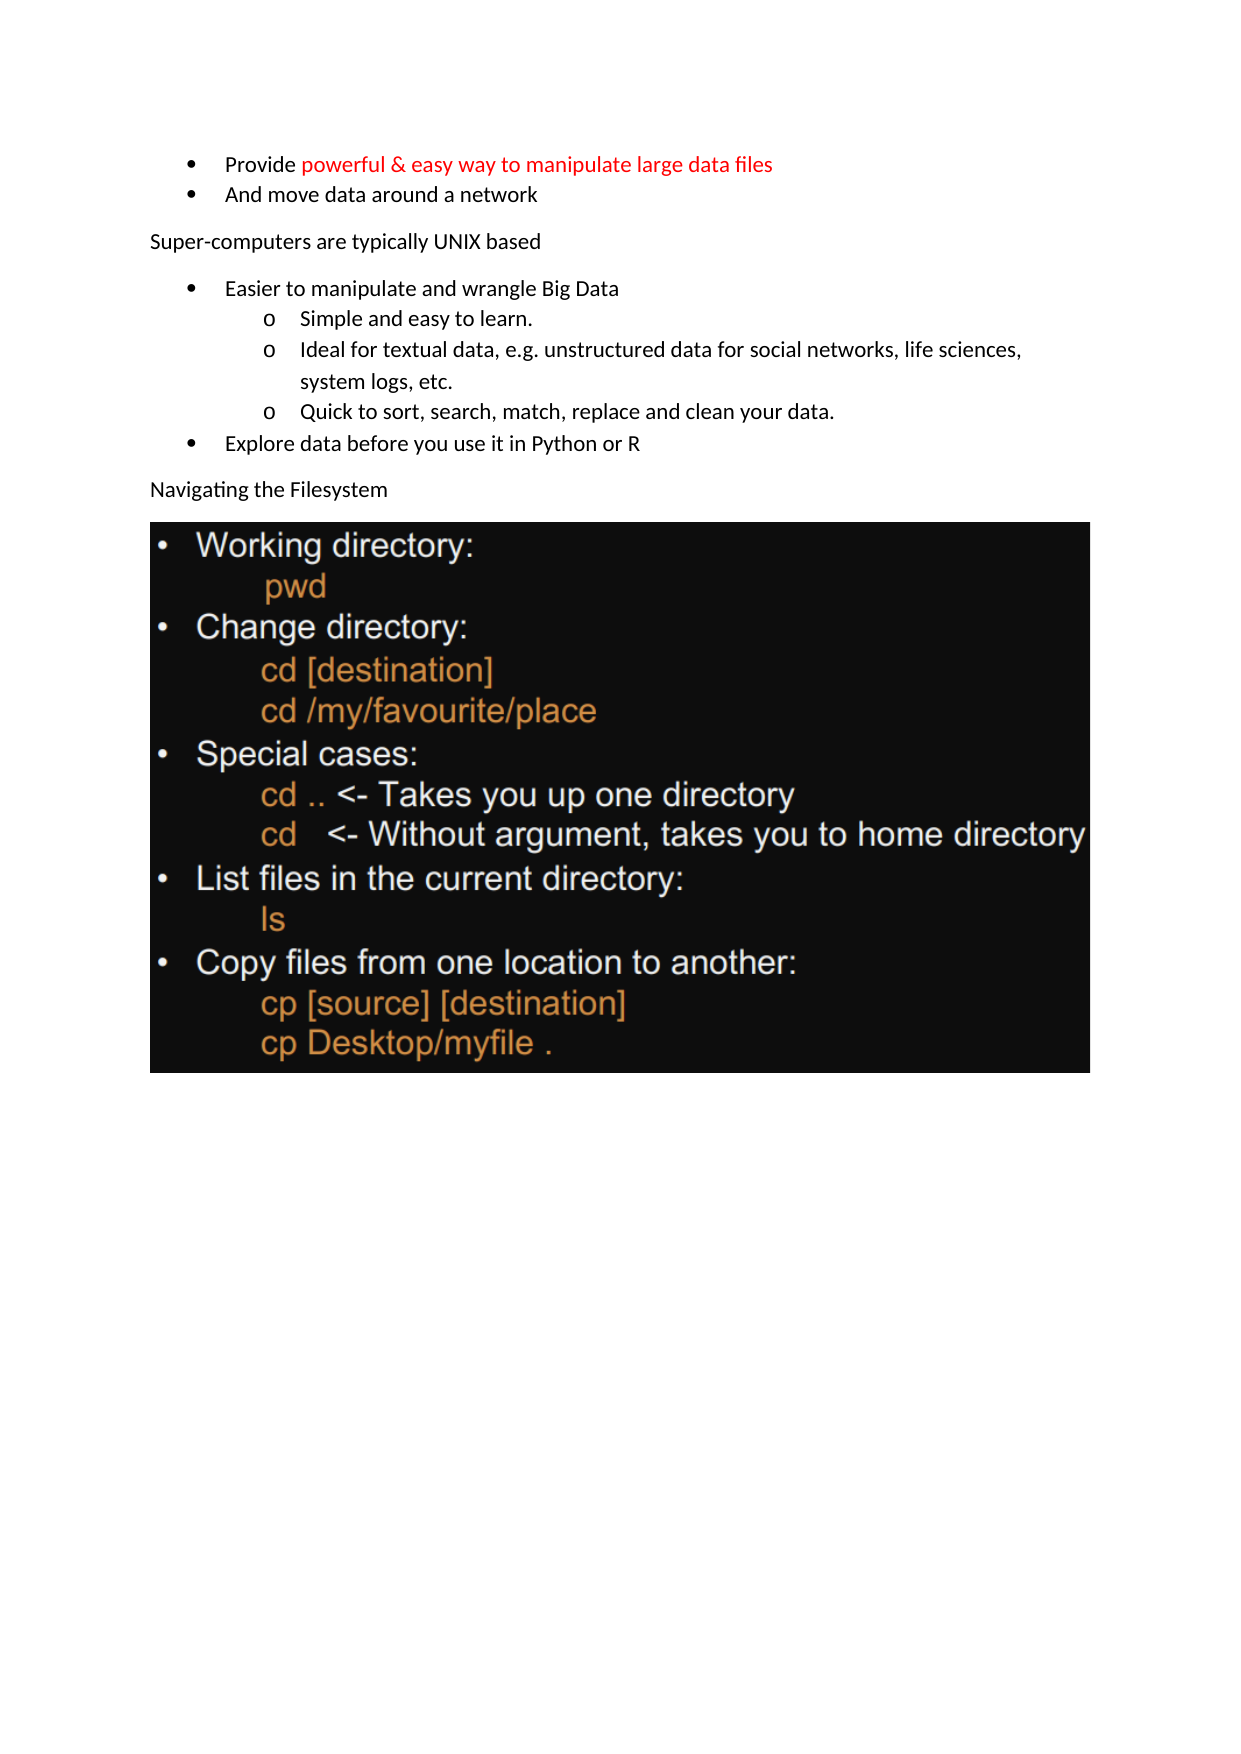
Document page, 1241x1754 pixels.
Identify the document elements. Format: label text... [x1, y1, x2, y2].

list Ideal for textual data, e.g. unstructured data for social networks, life sciences, system logs, etc. [262, 336, 1090, 395]
list Provide powerful & easy way to manipulate large data files [187, 150, 1090, 178]
list Easier to manipulate and wrangle Big Data [187, 274, 1090, 302]
list Explore data before you use it in Python or R [187, 429, 1090, 457]
text Navigating the Filesystem [150, 476, 1090, 503]
picture [150, 522, 1091, 1073]
list And move data around a network [187, 180, 1090, 208]
list Simple and easy to learn. [262, 304, 1090, 333]
list Quick to sort, search, match, replace and clean your data. [262, 397, 1090, 426]
text Super-computers are typically UNIX based [150, 227, 1090, 255]
